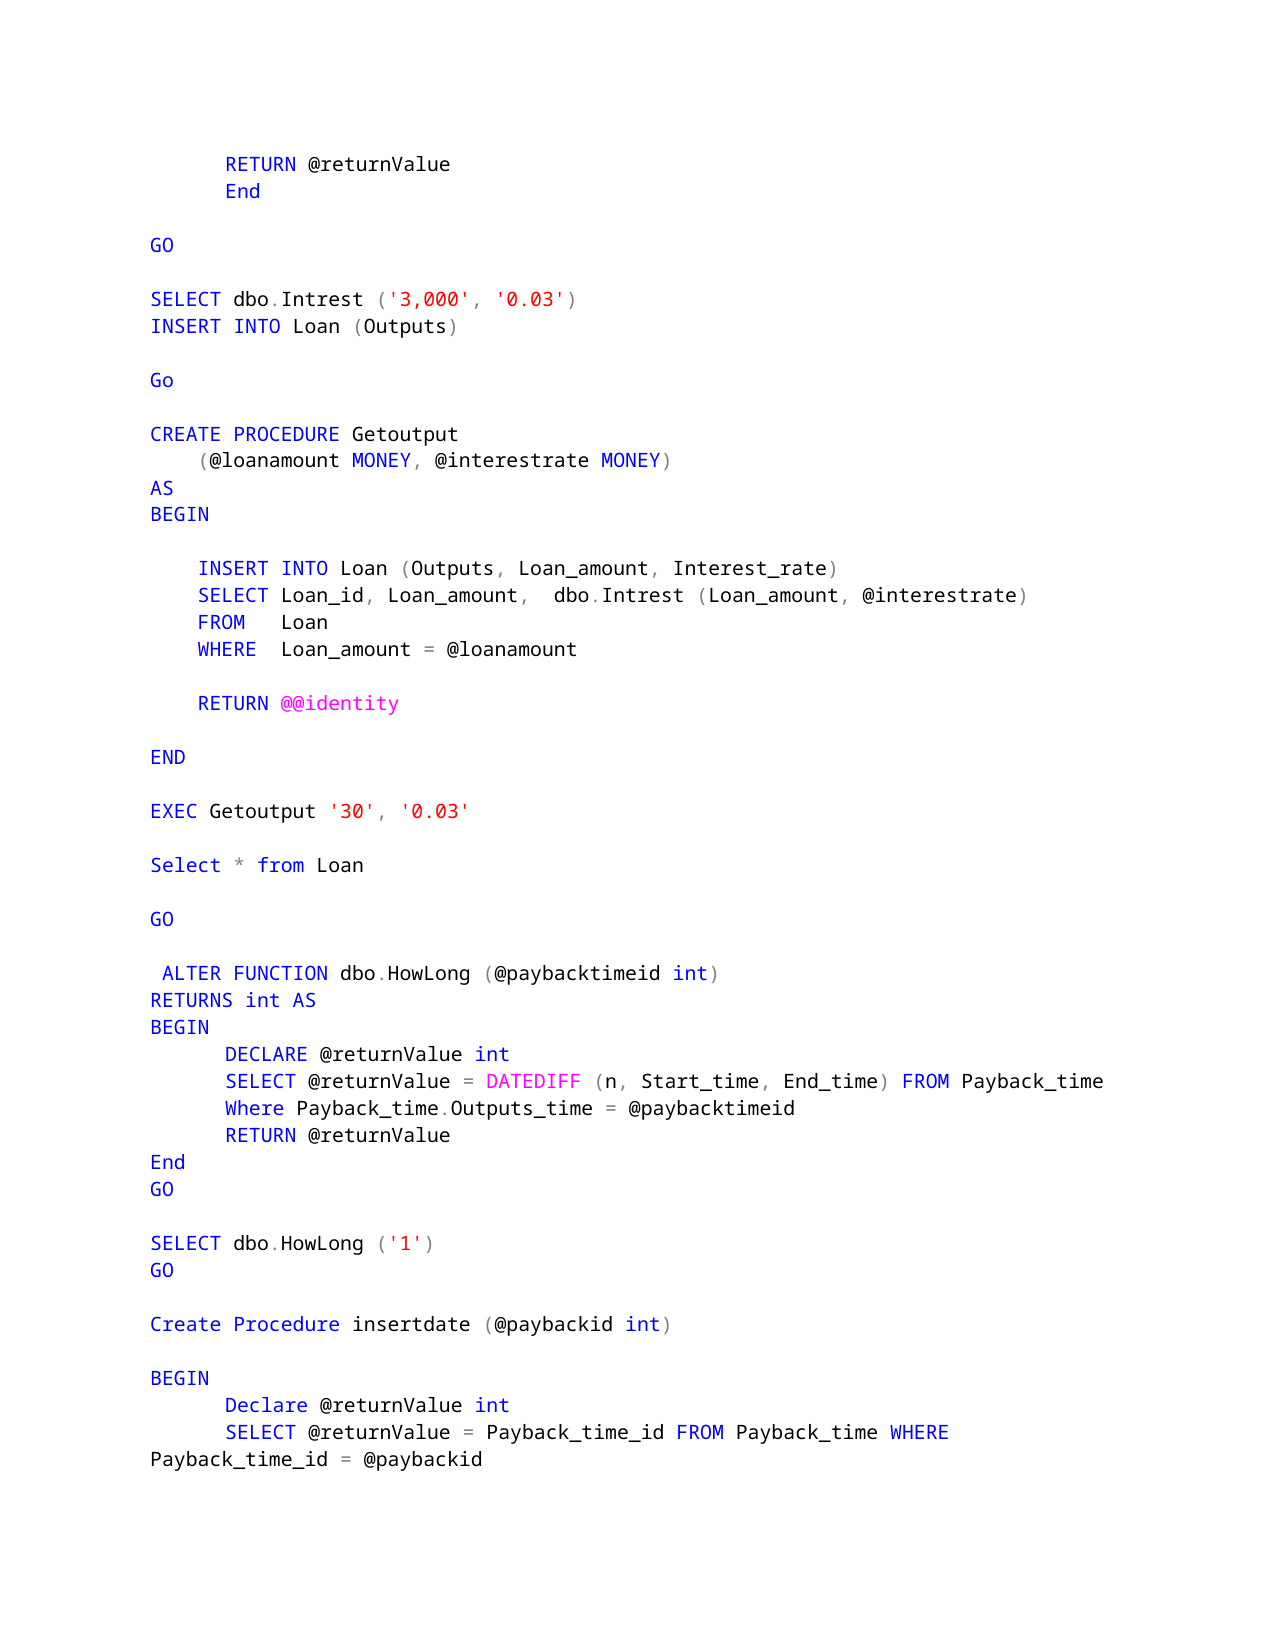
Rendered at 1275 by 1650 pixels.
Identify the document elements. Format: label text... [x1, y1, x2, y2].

text INSERT INTO Loan (Outputs, Loan_amount, Interest_rate) [150, 555, 1125, 582]
text SELECT @returnValue = DATEDIFF (n, Start_time, End_time) FROM Payback_time [150, 1067, 1125, 1094]
text BEGIN [150, 501, 1125, 528]
text RETURN @returnValue [150, 150, 1125, 177]
text BEGIN [150, 1013, 1125, 1040]
text Declare @returnValue int [150, 1391, 1125, 1418]
text End [150, 1148, 1125, 1175]
text RETURNS int AS [150, 986, 1125, 1013]
text SELECT dbo.HowLong ('1') [150, 1229, 1125, 1256]
text GO [150, 1175, 1125, 1202]
text GO [150, 905, 1125, 932]
text Where Payback_time.Outputs_time = @paybacktimeid [150, 1094, 1125, 1121]
text BEGIN [150, 1364, 1125, 1391]
text CREATE PROCEDURE Getoutput [150, 420, 1125, 447]
text SELECT dbo.Intrest ('3,000', '0.03') [150, 285, 1125, 312]
text GO [150, 1256, 1125, 1283]
text END [150, 743, 1125, 771]
text Create Procedure insertdate (@paybackid int) [150, 1310, 1125, 1337]
text DECLARE @returnValue int [150, 1040, 1125, 1067]
text SELECT @returnValue = Payback_time_id FROM Payback_time WHERE Payback_time_id = @paybackid [150, 1418, 1125, 1472]
text SELECT Loan_id, Loan_amount, dbo.Intrest (Loan_amount, @interestrate) [150, 582, 1125, 609]
text AS [150, 474, 1125, 501]
text (@loanamount MONEY, @interestrate MONEY) [150, 447, 1125, 474]
text FROM Loan [150, 609, 1125, 636]
text EXEC Getoutput '30', '0.03' [150, 797, 1125, 824]
text End [150, 177, 1125, 204]
text INSERT INTO Loan (Outputs) [150, 312, 1125, 339]
text ALTER FUNCTION dbo.HowLong (@paybacktimeid int) [150, 959, 1125, 986]
text Select * from Loan [150, 851, 1125, 878]
text RETURN @@identity [150, 689, 1125, 717]
text GO [150, 231, 1125, 258]
text Go [150, 366, 1125, 393]
text RETURN @returnValue [150, 1121, 1125, 1148]
text WHERE Loan_amount = @loanamount [150, 636, 1125, 663]
